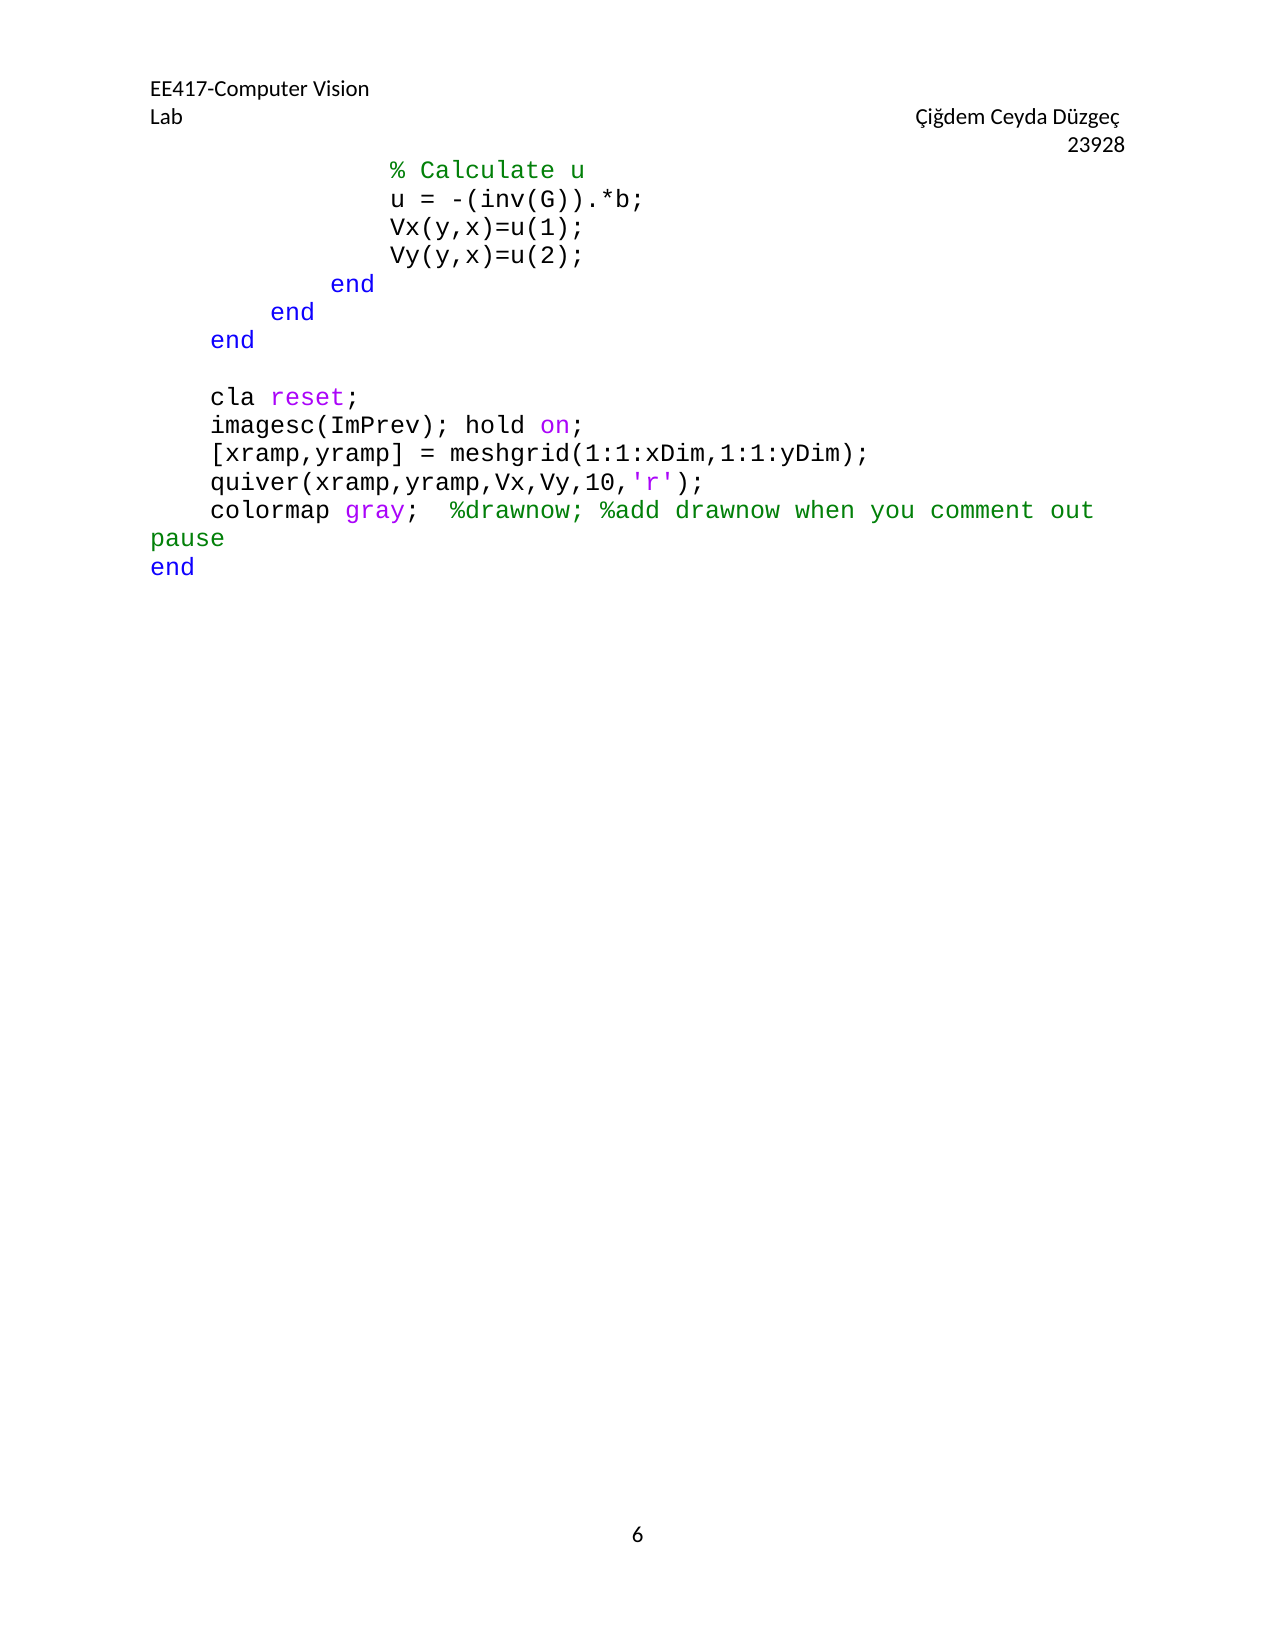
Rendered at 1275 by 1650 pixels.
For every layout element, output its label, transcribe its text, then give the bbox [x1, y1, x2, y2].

text % Calculate u [150, 158, 1125, 186]
text end [150, 271, 1125, 299]
text end [150, 554, 1125, 582]
text cla reset; [150, 384, 1125, 412]
text quiver(xramp,yramp,Vx,Vy,10,'r'); [150, 469, 1125, 497]
text imagesc(ImPrev); hold on; [150, 412, 1125, 441]
text Vx(y,x)=u(1); [150, 214, 1125, 243]
text Vy(y,x)=u(2); [150, 243, 1125, 271]
text [xramp,yramp] = meshgrid(1:1:xDim,1:1:yDim); [150, 441, 1125, 469]
text u = -(inv(G)).*b; [150, 186, 1125, 214]
text colormap gray; %drawnow; %add drawnow when you comment out pause [150, 497, 1125, 554]
text end [150, 328, 1125, 356]
text end [150, 299, 1125, 328]
